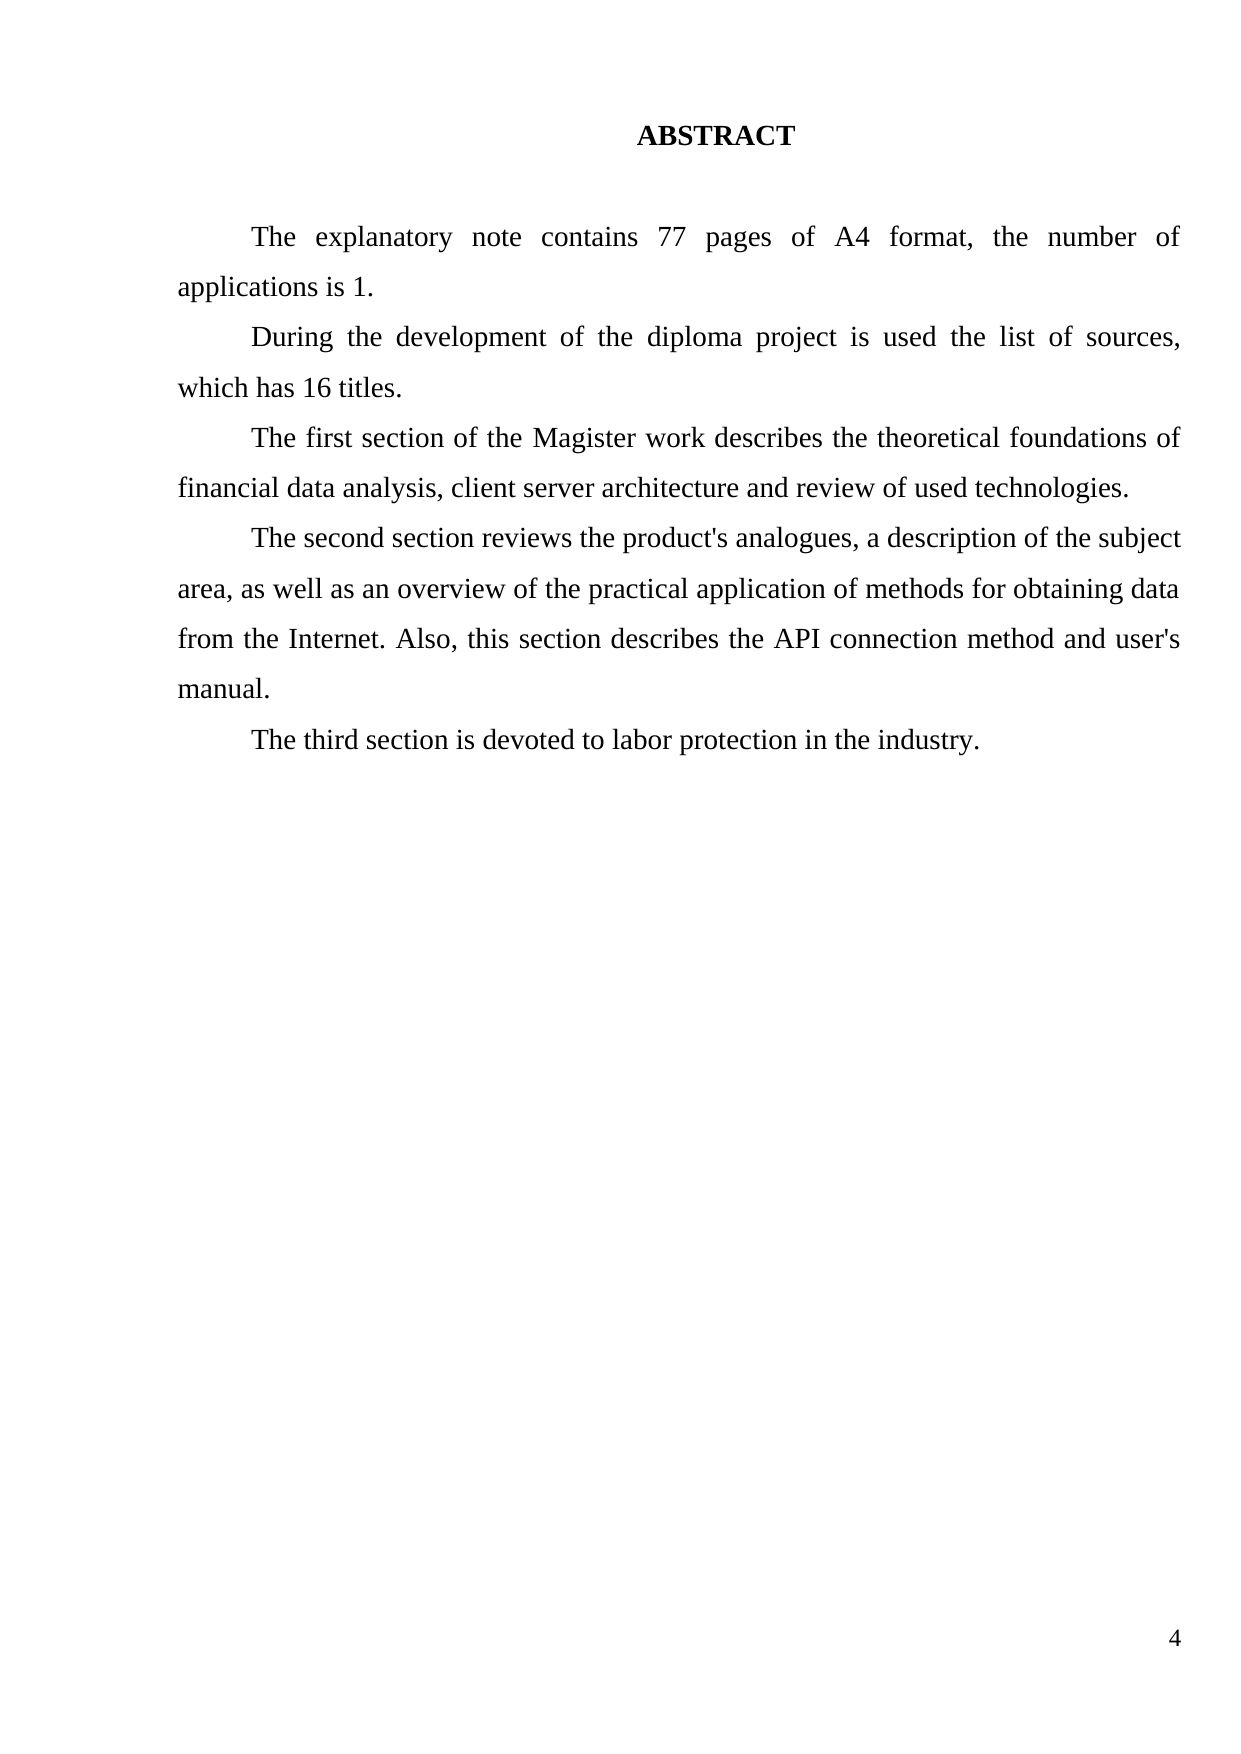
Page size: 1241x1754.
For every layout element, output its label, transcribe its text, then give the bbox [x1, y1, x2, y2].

text The second section reviews the product's analogues, a description of the subject area, as well as an overview of the practical application of methods for obtaining data from the Internet. Also, this section describes the API connection method and user's manual. [177, 521, 1181, 705]
text ABSTRACT [177, 118, 1181, 152]
text The first section of the Magister work describes the theoretical foundations of financial data analysis, client server architecture and review of used technologies. [177, 420, 1181, 504]
text During the development of the diploma project is used the list of sources, which has 16 titles. [177, 319, 1181, 403]
text The explanatory note contains 77 pages of A4 format, the number of applications is 1. [177, 219, 1181, 303]
text The third section is devoted to labor protection in the industry. [177, 722, 1181, 755]
